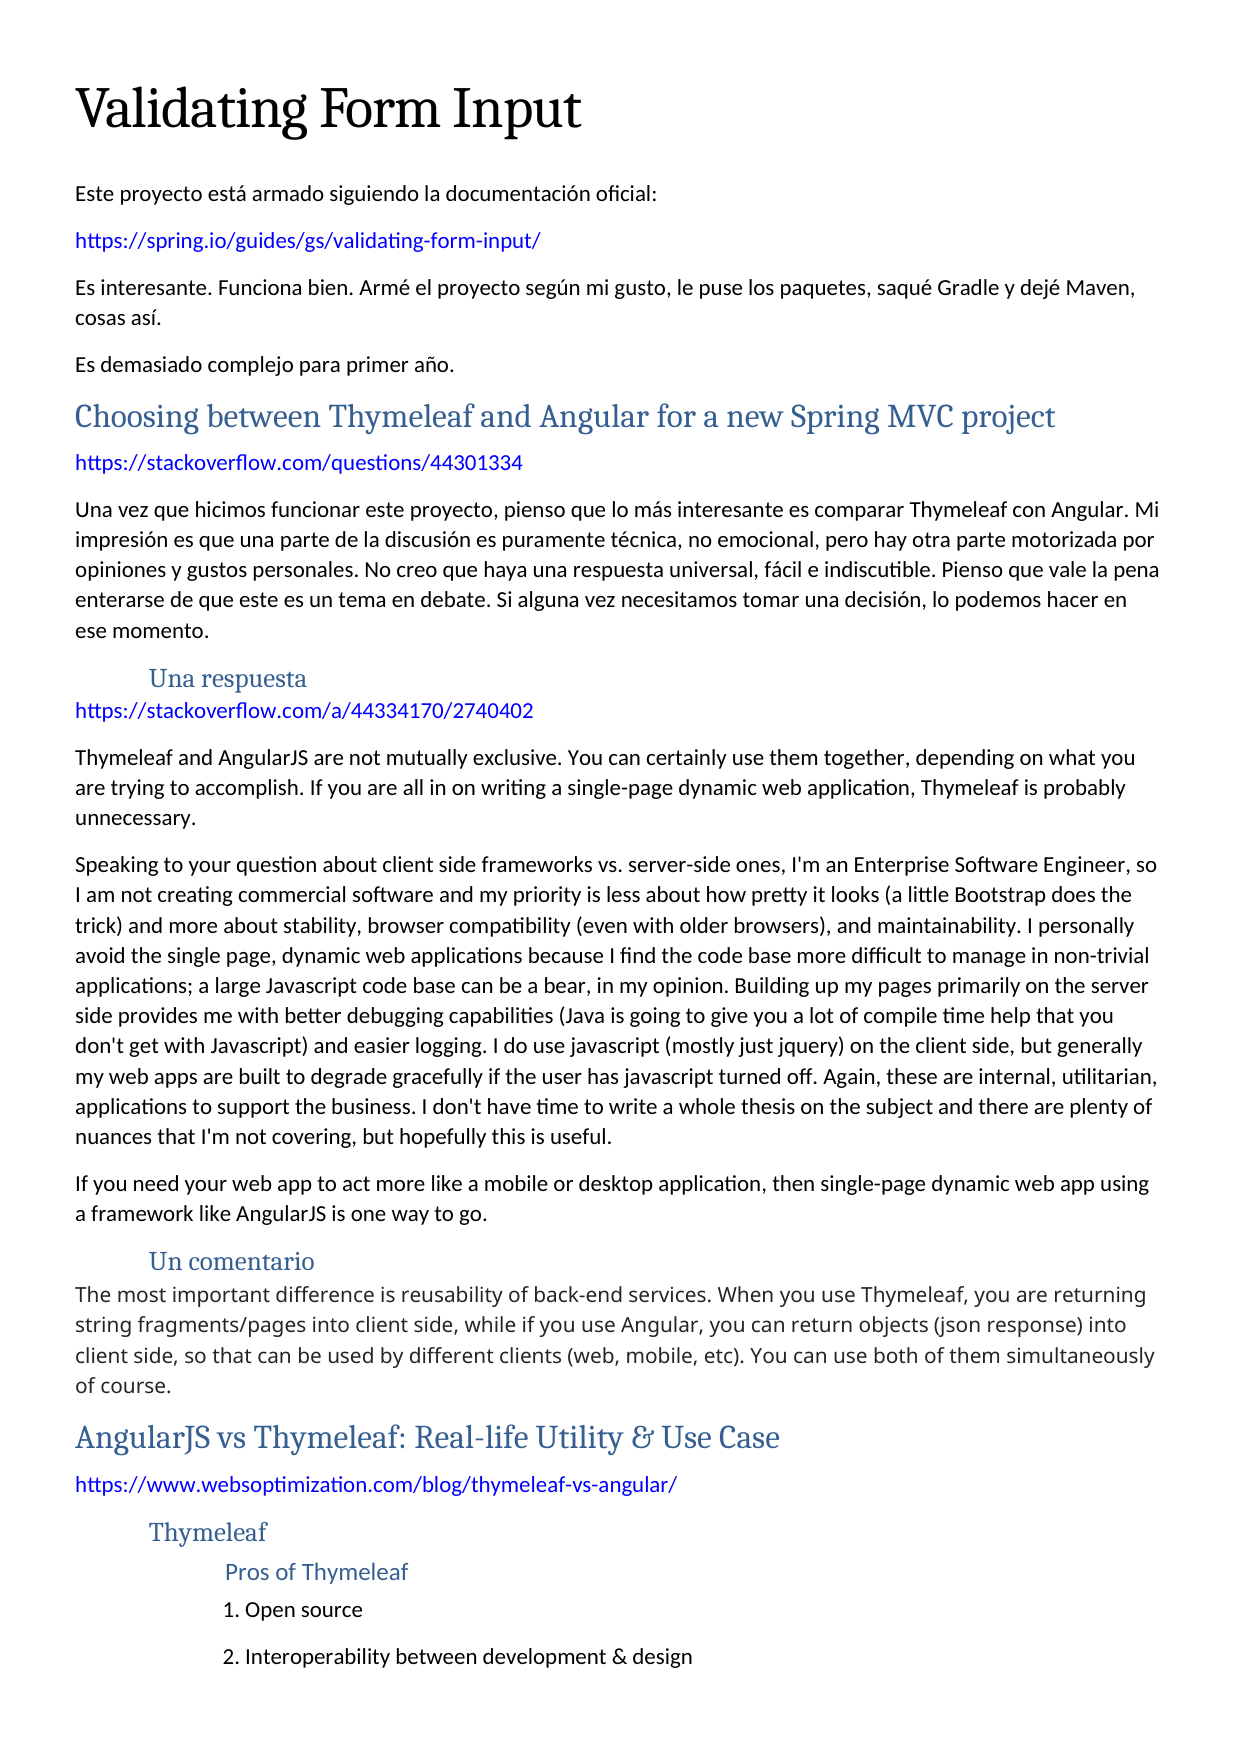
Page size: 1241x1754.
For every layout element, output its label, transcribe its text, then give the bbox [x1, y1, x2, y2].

text 2. Interoperability between development & design [222, 1642, 1165, 1671]
subtitle Thymeleaf [149, 1517, 1165, 1548]
text Es demasiado complejo para primer año. [75, 350, 1165, 378]
subtitle Una respuesta [149, 663, 1165, 694]
subtitle Un comentario [149, 1246, 1165, 1277]
text Es interesante. Funciona bien. Armé el proyecto según mi gusto, le puse los paquetes, saqué Gradle y dejé Maven, cosas así. [75, 273, 1165, 332]
text https://spring.io/guides/gs/validating-form-input/ [75, 226, 1165, 254]
text The most important difference is reusability of back-end services. When you use Thymeleaf, you are returning string fragments/pages into client side, while if you use Angular, you can return objects (json response) into client side, so that can be used by different clients (web, mobile, etc). You can use both of them simultaneously of course. [75, 1280, 1165, 1400]
subtitle Choosing between Thymeleaf and Angular for a new Spring MVC project [75, 397, 1165, 436]
text https://stackoverflow.com/questions/44301334 [75, 448, 1165, 476]
text 1. Open source [222, 1596, 1165, 1624]
text Speaking to your question about client side frameworks vs. server-side ones, I'm an Enterprise Software Engineer, so I am not creating commercial software and my priority is less about how pretty it looks (a little Bootstrap does the trick) and more about stability, browser compatibility (even with older browsers), and maintainability. I personally avoid the single page, dynamic web applications because I find the code base more difficult to manage in non-trivial applications; a large Javascript code base can be a bear, in my opinion. Building up my pages primarily on the server side provides me with better debugging capabilities (Java is going to give you a lot of compile time help that you don't get with Javascript) and easier logging. I do use javascript (mostly just jquery) on the client side, but generally my web apps are built to degrade gracefully if the user has javascript turned off. Again, these are internal, utilitarian, applications to support the business. I don't have time to write a whole thesis on the subject and there are plenty of nuances that I'm not covering, but hopefully this is useful. [75, 850, 1165, 1150]
text Este proyecto está armado siguiendo la documentación oficial: [75, 179, 1165, 208]
text Una vez que hicimos funcionar este proyecto, pienso que lo más interesante es comparar Thymeleaf con Angular. Mi impresión es que una parte de la discusión es puramente técnica, no emocional, pero hay otra parte motorizada por opiniones y gustos personales. No creo que haya una respuesta universal, fácil e indiscutible. Pienso que vale la pena enterarse de que este es un tema en debate. Si alguna vez necesitamos tomar una decisión, lo podemos hacer en ese momento. [75, 495, 1165, 644]
subtitle Pros of Thymeleaf [225, 1556, 1165, 1587]
title Validating Form Input [75, 75, 1165, 142]
subtitle AngularJS vs Thymeleaf: Real-life Utility & Use Case [75, 1419, 1165, 1457]
text Thymeleaf and AngularJS are not mutually exclusive. You can certainly use them together, depending on what you are trying to accomplish. If you are all in on writing a single-page dynamic web application, Thymeleaf is probably unnecessary. [75, 743, 1165, 832]
text https://www.websoptimization.com/blog/thymeleaf-vs-angular/ [75, 1470, 1165, 1498]
text https://stackoverflow.com/a/44334170/2740402 [75, 696, 1165, 724]
text If you need your web app to act more like a mobile or desktop application, then single-page dynamic web app using a framework like AngularJS is one way to go. [75, 1169, 1165, 1227]
